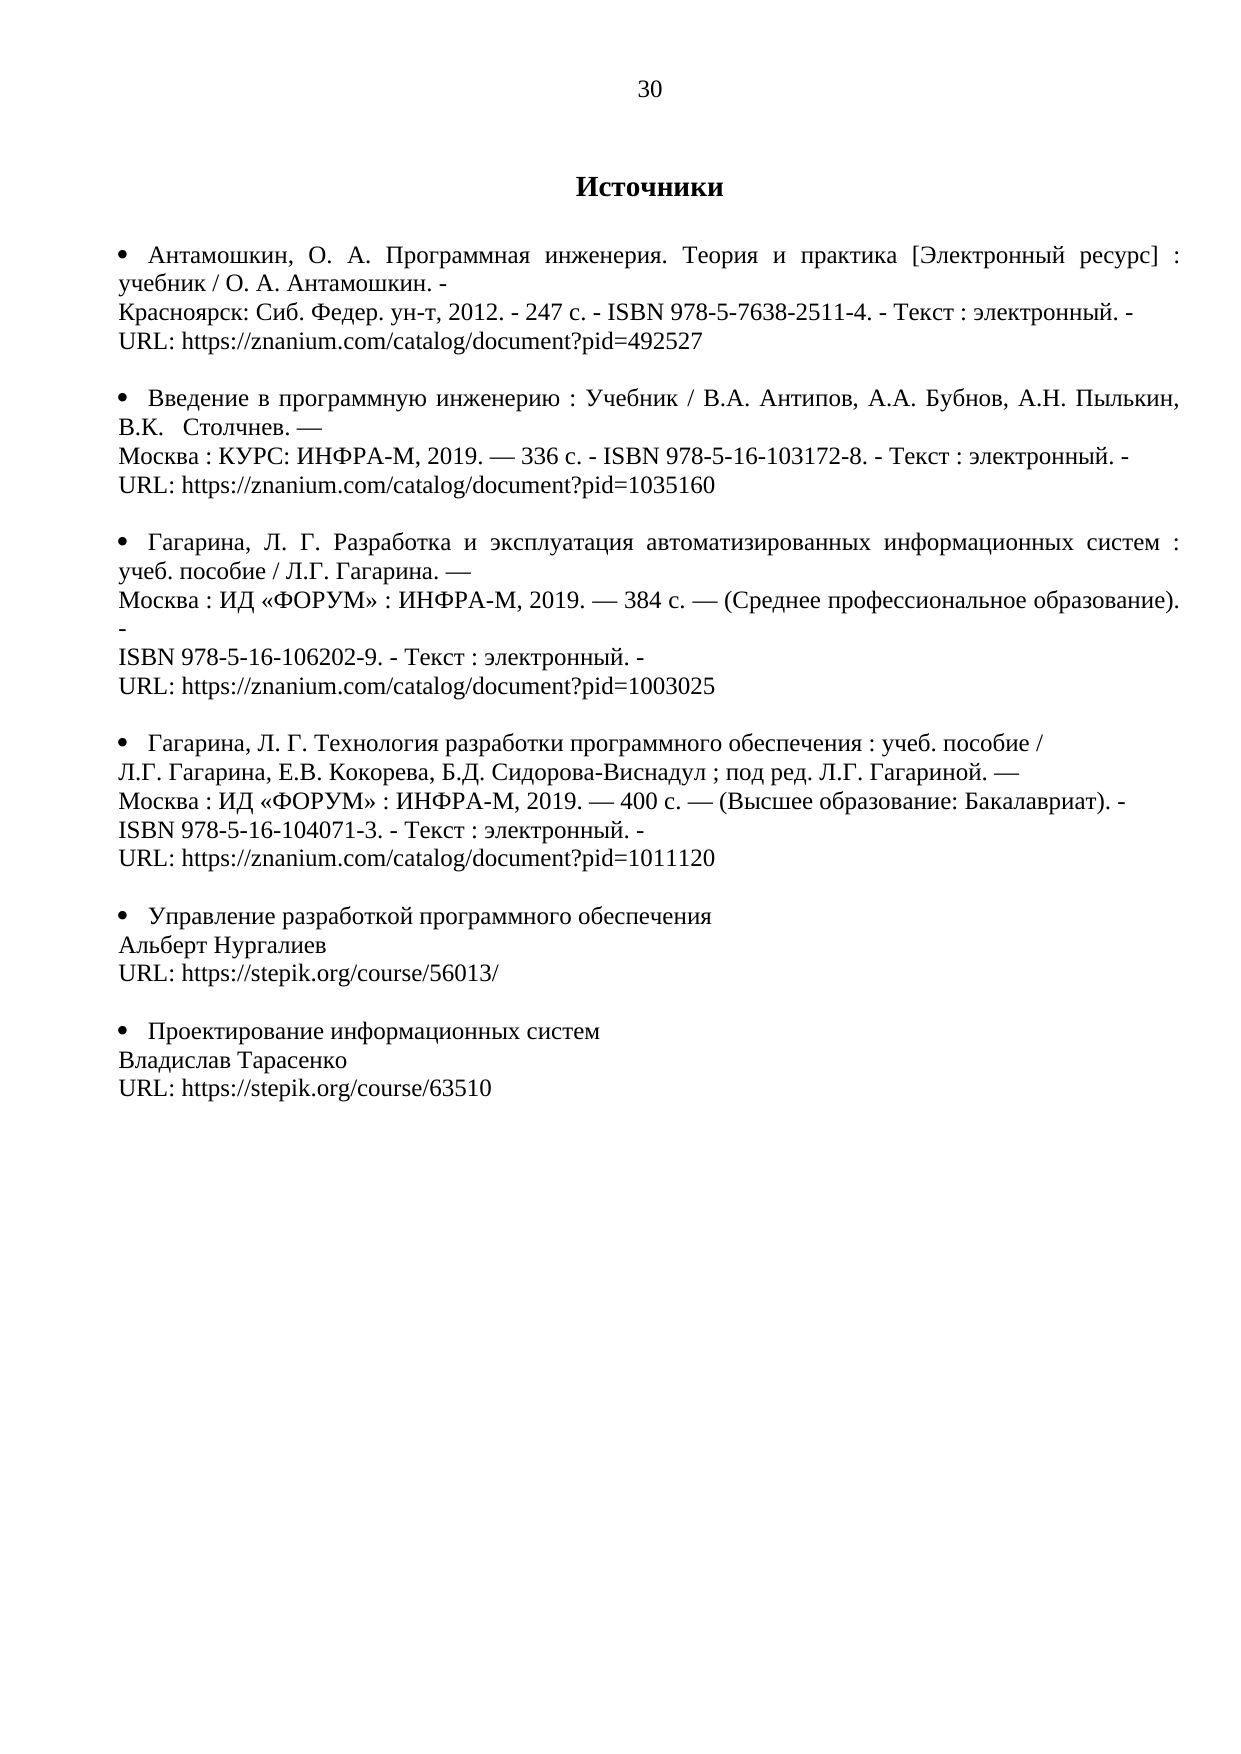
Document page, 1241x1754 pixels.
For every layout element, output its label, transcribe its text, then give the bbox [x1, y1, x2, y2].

text Москва : ИД «ФОРУМ» : ИНФРА-М, 2019. — 400 с. — (Высшее образование: Бакалавриат). - [118, 786, 1181, 815]
text Альберт Нургалиев [118, 930, 1181, 958]
text Красноярск: Сиб. Федер. ун-т, 2012. - 247 с. - ISBN 978-5-7638-2511-4. - Текст : электронный. - [118, 297, 1181, 326]
text ISBN 978-5-16-106202-9. - Текст : электронный. - [118, 642, 1181, 671]
list Проектирование информационных систем [118, 1016, 1181, 1045]
text ISBN 978-5-16-104071-3. - Текст : электронный. - [118, 815, 1181, 843]
text Владислав Тарасенко [118, 1045, 1181, 1073]
list Гагарина, Л. Г. Технология разработки программного обеспечения : учеб. пособие / [118, 728, 1181, 757]
subtitle Источники [118, 169, 1181, 202]
text URL: https://stepik.org/course/56013/ [118, 958, 1181, 987]
text URL: https://znanium.com/catalog/document?pid=1003025 [118, 671, 1181, 700]
list Гагарина, Л. Г. Разработка и эксплуатация автоматизированных информационных систем : учеб. пособие / Л.Г. Гагарина. — [118, 527, 1181, 585]
text URL: https://znanium.com/catalog/document?pid=1011120 [118, 843, 1181, 872]
text Л.Г. Гагарина, Е.В. Кокорева, Б.Д. Сидорова-Виснадул ; под ред. Л.Г. Гагариной. — [118, 757, 1181, 786]
list Антамошкин, О. А. Программная инженерия. Теория и практика [Электронный ресурс] : учебник / О. А. Антамошкин. - [118, 240, 1181, 297]
list Управление разработкой программного обеспечения [118, 901, 1181, 930]
text Москва : КУРС: ИНФРА-М, 2019. — 336 с. - ISBN 978-5-16-103172-8. - Текст : электронный. - [118, 441, 1181, 470]
list Введение в программную инженерию : Учебник / В.А. Антипов, А.А. Бубнов, А.Н. Пылькин, В.К. Столчнев. — [118, 383, 1181, 441]
text URL: https://znanium.com/catalog/document?pid=1035160 [118, 470, 1181, 498]
text URL: https://znanium.com/catalog/document?pid=492527 [118, 326, 1181, 355]
text Москва : ИД «ФОРУМ» : ИНФРА-М, 2019. — 384 с. — (Среднее профессиональное образование). - [118, 585, 1181, 642]
text URL: https://stepik.org/course/63510 [118, 1073, 1181, 1102]
